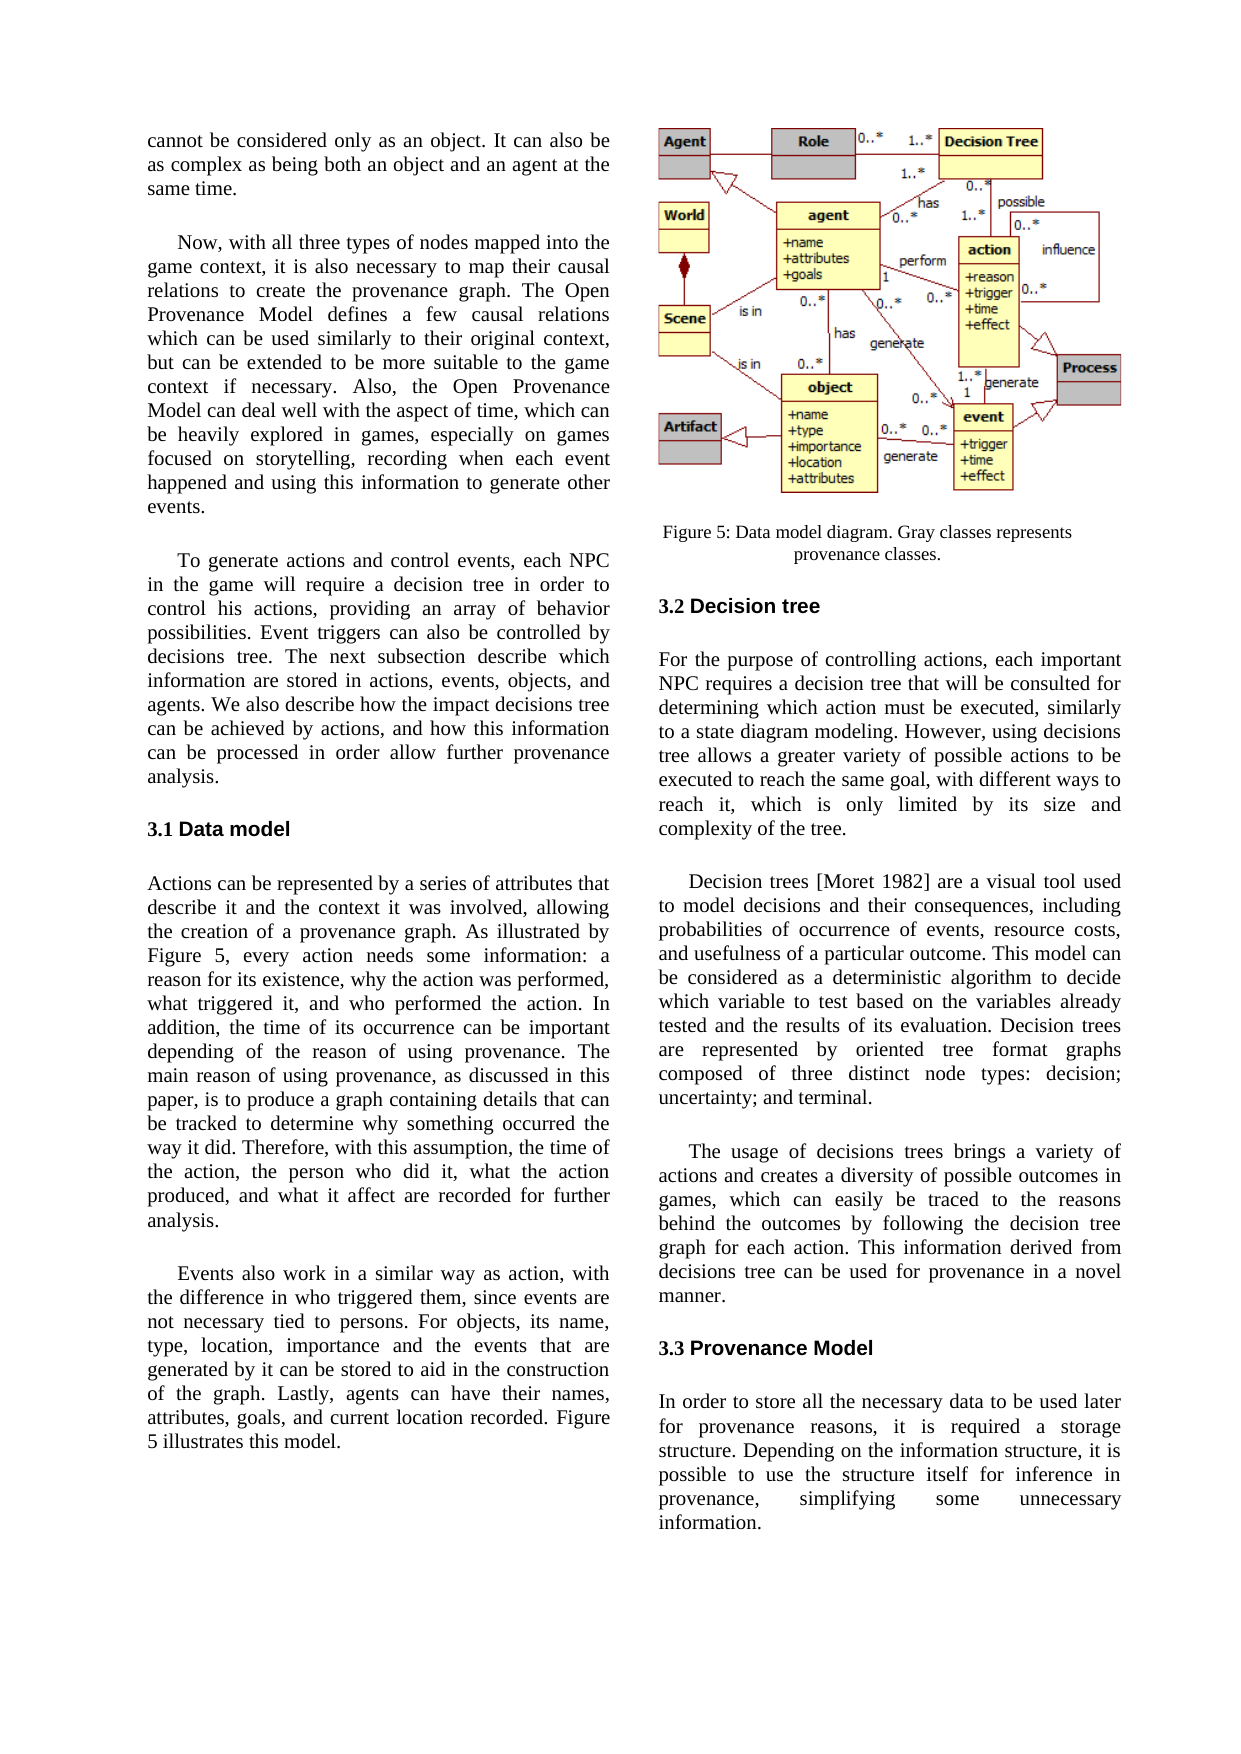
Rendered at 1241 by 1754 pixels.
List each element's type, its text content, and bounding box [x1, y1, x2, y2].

picture [658, 128, 1122, 493]
subtitle Decision tree [658, 594, 1122, 618]
text The usage of decisions trees brings a variety of actions and creates a diversity of possible outcomes in games, which can easily be traced to the reasons behind the outcomes by following the decision tree graph for each action. This information derived from decisions tree can be used for provenance in a novel manner. [658, 1138, 1122, 1307]
text Now, with all three types of nodes mapped into the game context, it is also necessary to map their causal relations to create the provenance graph. The Open Provenance Model defines a few causal relations which can be used similarly to their original context, but can be extended to be more suitable to the game context if necessary. Also, the Open Provenance Model can deal well with the aspect of time, which can be heavily explored in games, especially on games focused on storytelling, recording when each event happened and using this information to generate other events. [147, 229, 610, 518]
subtitle Provenance Model [658, 1336, 1122, 1360]
text Decision trees [Moret 1982] are a visual tool used to model decisions and their consequences, including probabilities of occurrence of events, resource costs, and usefulness of a particular outcome. This model can be considered as a deterministic algorithm to decide which variable to test based on the variables already tested and the results of its evaluation. Decision trees are represented by oriented tree format graphs composed of three distinct node types: decision; uncertainty; and terminal. [658, 869, 1122, 1109]
subtitle Data model [147, 817, 565, 841]
text To generate actions and control events, each NPC in the game will require a decision tree in order to control his actions, providing an array of behavior possibilities. Event triggers can also be controlled by decisions tree. The next subsection describe which information are stored in actions, events, objects, and agents. We also describe how the impact decisions tree can be achieved by actions, and how this information can be processed in order allow further provenance analysis. [147, 547, 610, 788]
text In order to store all the necessary data to be used later for provenance reasons, it is required a storage structure. Depending on the information structure, it is possible to use the structure itself for inference in provenance, simplifying some unnecessary information. [658, 1389, 1122, 1534]
text For the purpose of controlling actions, each important NPC requires a decision tree that will be consulted for determining which action must be executed, similarly to a state diagram modeling. However, using decisions tree allows a greater variety of possible actions to be executed to reach the same goal, with different ways to reach it, which is only limited by its size and complexity of the tree. [658, 647, 1122, 839]
text Figure 5: Data model diagram. Gray classes represents provenance classes. [658, 521, 1077, 564]
